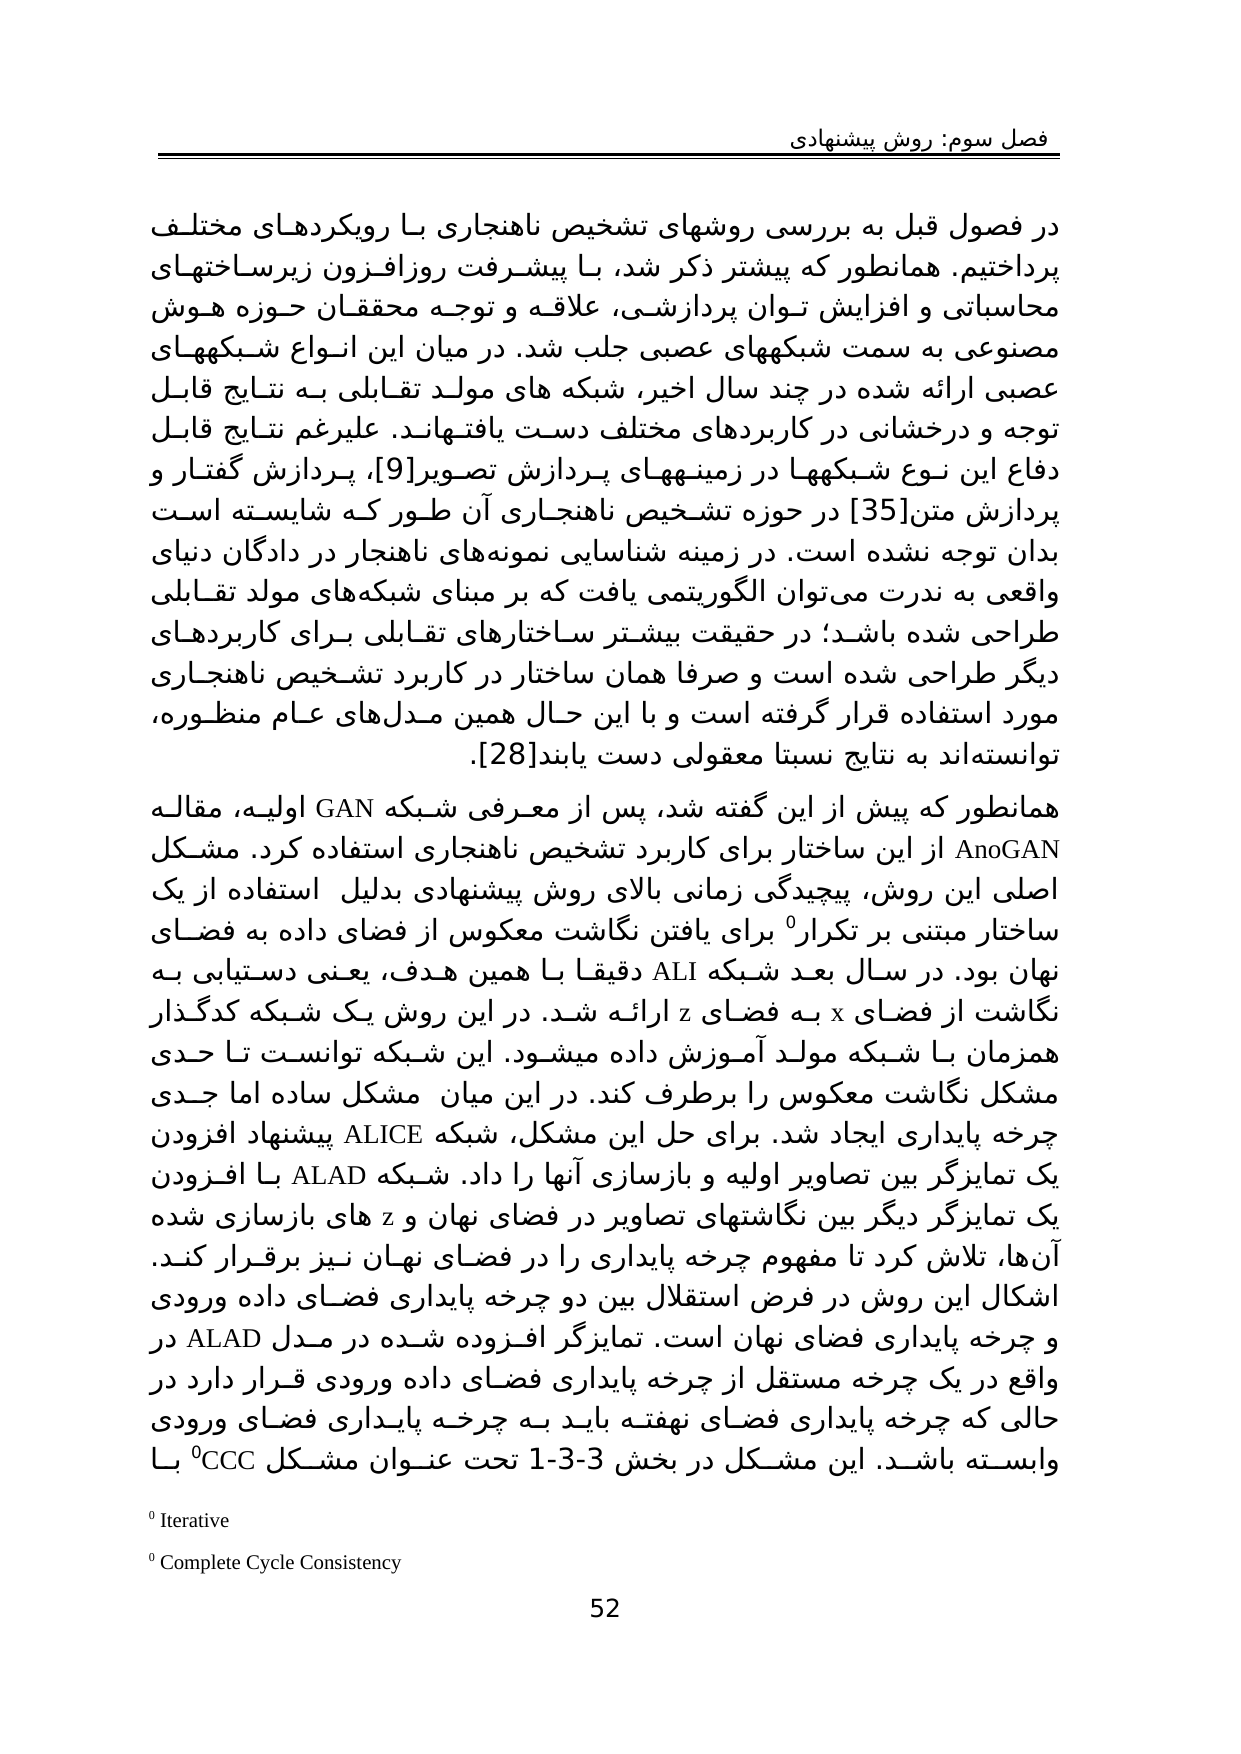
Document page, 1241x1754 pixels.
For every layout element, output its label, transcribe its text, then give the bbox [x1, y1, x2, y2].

text در فصول قبل به بررسی روشهای تشخیص ناهنجاری با رویکردهای مختلف پرداختیم. همانطور که پیشتر ذکر شد، با پیشرفت روزافزون زیرساختهای محاسباتی و افزایش توان پردازشی، علاقه و توجه محققان حوزه هوش مصنوعی به سمت شبکههای عصبی جلب شد. در میان این انواع شبکههای عصبی ارائه شده در چند سال اخیر، شبکه های مولد تقابلی به نتایج قابل توجه و درخشانی در کاربردهای مختلف دست یافتهاند. علیرغم نتایج قابل دفاع این نوع شبکهها در زمینههای پردازش تصویر[9]، پردازش گفتار و پردازش متن[35] در حوزه تشخیص ناهنجاری آن طور که شایسته است بدان توجه نشده است. در زمینه شناسایی نمونه‌های ناهنجار در دادگان دنیای واقعی به ندرت می‌توان الگوریتمی یافت که بر مبنای شبکه‌های مولد تقابلی طراحی شده باشد؛ در حقیقت بیشتر ساختار‌های تقابلی برای کاربرد‌های دیگر طراحی شده است و صرفا همان ساختار در کاربرد تشخیص ناهنجاری مورد استفاده قرار گرفته است و با این حال همین مدل‌های عام منظوره، توانسته‌اند به نتایج نسبتا معقولی دست یابند[28]. [150, 208, 1060, 772]
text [150, 791, 1060, 1476]
